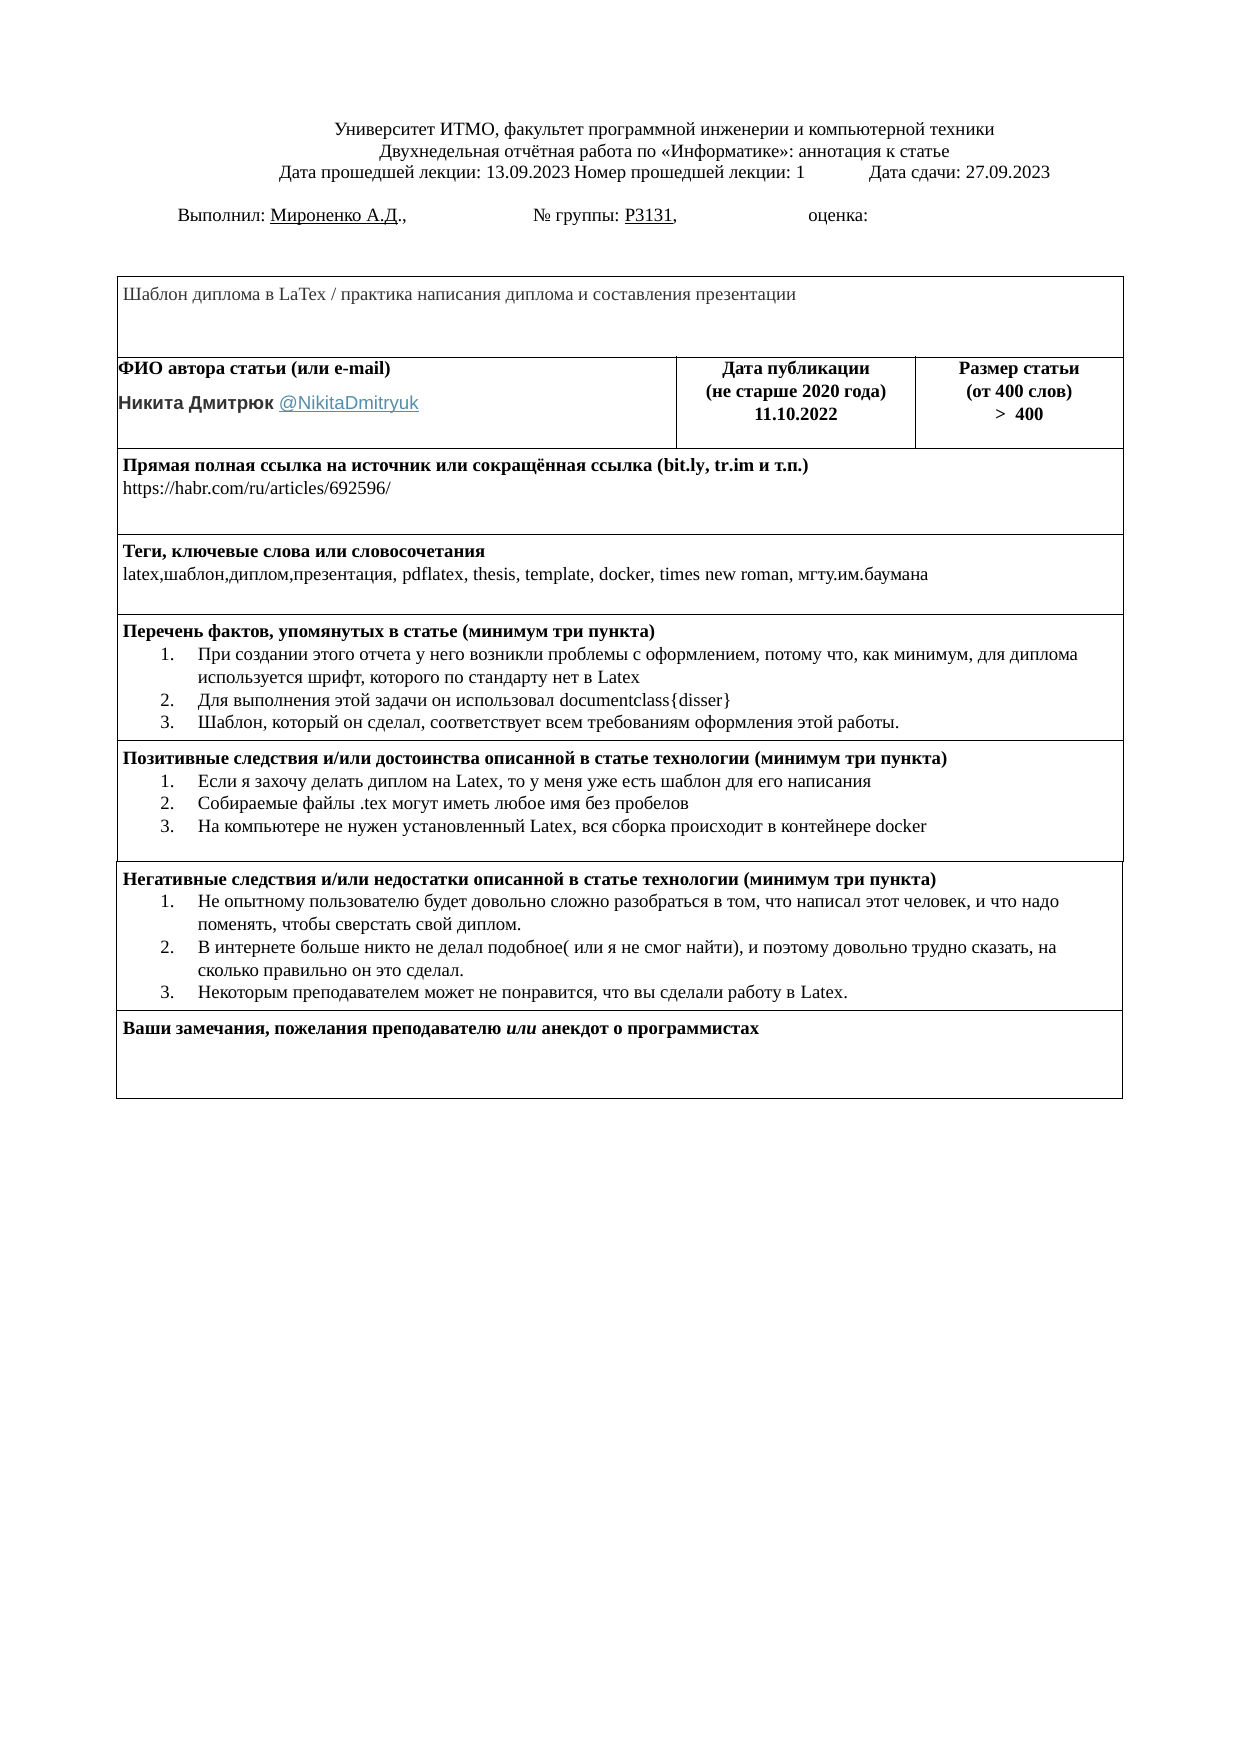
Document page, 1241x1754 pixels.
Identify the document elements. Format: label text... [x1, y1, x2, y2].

table_cell Теги, ключевые слова или словосочетания latex,шаблон,диплом,презентация, pdflatex, thesis, template, docker, times new roman, мгту.им.баумана [118, 535, 1123, 614]
table_cell Размер статьи (от 400 слов) > 400 [916, 358, 1123, 448]
table_cell Дата публикации (не старше 2020 года) 11.10.2022 [677, 358, 915, 448]
table_header Шаблон диплома в LaTex / практика написания диплома и составления презентации [118, 277, 1123, 356]
text Двухнедельная отчётная работа по «Информатике»: аннотация к статье [177, 140, 1152, 161]
table_cell Позитивные следствия и/или достоинства описанной в статье технологии (минимум три пункта) Если я захочу делать диплом на Latex, то у меня уже есть шаблон для его написания Собираемые файлы .tex могут иметь любое имя без пробелов На компьютере не нужен установленный Latex, вся сборка происходит в контейнере docker [118, 741, 1123, 861]
table_cell Негативные следствия и/или недостатки описанной в статье технологии (минимум три пункта) Не опытному пользователю будет довольно сложно разобраться в том, что написал этот человек, и что надо поменять, чтобы сверстать свой диплом. В интернете больше никто не делал подобное( или я не смог найти), и поэтому довольно трудно сказать, на сколько правильно он это сделал. Некоторым преподавателем может не понравится, что вы сделали работу в Latex. [117, 862, 1122, 1010]
table_cell ФИО автора статьи (или e-mail) Никита Дмитрюк @NikitaDmitryuk [118, 358, 676, 448]
text Выполнил: Мироненко А.Д., № группы: Р3131, оценка: [177, 204, 1152, 226]
text Дата прошедшей лекции: 13.09.2023 Номер прошедшей лекции: 1 Дата сдачи: 27.09.2023 [177, 161, 1152, 183]
table_cell Перечень фактов, упомянутых в статье (минимум три пункта) При создании этого отчета у него возникли проблемы с оформлением, потому что, как минимум, для диплома используется шрифт, которого по стандарту нет в Latex Для выполнения этой задачи он использовал documentclass{disser} Шаблон, который он сделал, соответствует всем требованиям оформления этой работы. [118, 615, 1123, 740]
table_cell Ваши замечания, пожелания преподавателю или анекдот о программистах [117, 1011, 1122, 1098]
table_cell Прямая полная ссылка на источник или сокращённая ссылка (bit.ly, tr.im и т.п.) https://habr.com/ru/articles/692596/ [118, 449, 1123, 533]
text Университет ИТМО, факультет программной инженерии и компьютерной техники [177, 118, 1152, 140]
